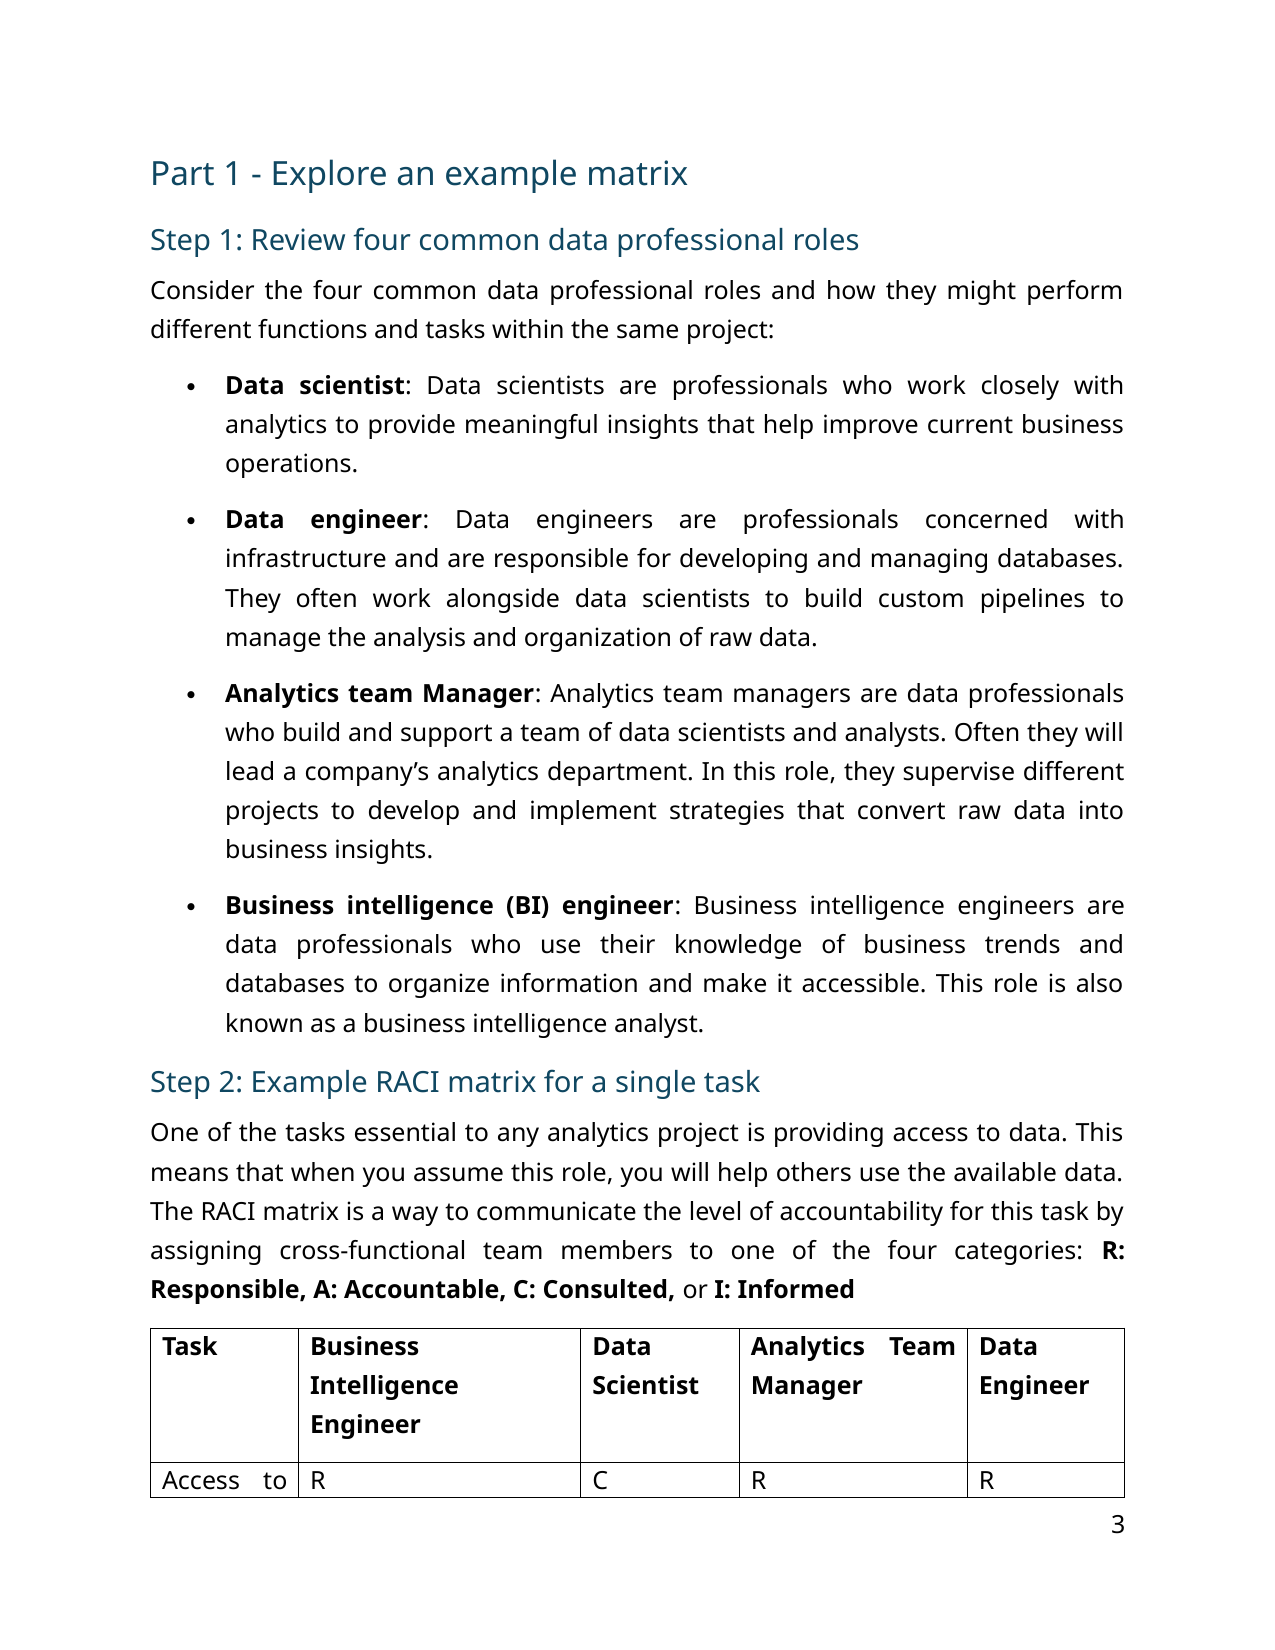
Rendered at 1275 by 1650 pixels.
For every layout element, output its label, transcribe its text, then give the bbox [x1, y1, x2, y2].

table_cell R [299, 1463, 580, 1497]
text One of the tasks essential to any analytics project is providing access to data. This means that when you assume this role, you will help others use the available data. The RACI matrix is a way to communicate the level of accountability for this task by assigning cross-functional team members to one of the four categories: R: Responsible, A: Accountable, C: Consulted, or I: Informed [150, 1115, 1125, 1306]
table_header Analytics Team Manager [740, 1329, 967, 1462]
text Consider the four common data professional roles and how they might perform different functions and tasks within the same project: [150, 273, 1125, 346]
table_header Data Engineer [968, 1329, 1124, 1462]
list Data scientist: Data scientists are professionals who work closely with analytics to provide meaningful insights that help improve current business operations. [187, 368, 1125, 480]
list Business intelligence (BI) engineer: Business intelligence engineers are data professionals who use their knowledge of business trends and databases to organize information and make it accessible. This role is also known as a business intelligence analyst. [187, 888, 1125, 1039]
subtitle Step 2: Example RACI matrix for a single task [150, 1061, 1125, 1101]
table_cell C [581, 1463, 739, 1497]
table_cell R [740, 1463, 967, 1497]
table_header Task [151, 1329, 298, 1462]
table_header Business Intelligence Engineer [299, 1329, 580, 1462]
table_cell R [968, 1463, 1124, 1497]
table_header Data Scientist [581, 1329, 739, 1462]
list Data engineer: Data engineers are professionals concerned with infrastructure and are responsible for developing and managing databases. They often work alongside data scientists to build custom pipelines to manage the analysis and organization of raw data. [187, 502, 1125, 653]
table_cell Access to data [151, 1463, 298, 1497]
subtitle Part 1 - Explore an example matrix [150, 150, 1125, 195]
list Analytics team Manager: Analytics team managers are data professionals who build and support a team of data scientists and analysts. Often they will lead a company’s analytics department. In this role, they supervise different projects to develop and implement strategies that convert raw data into business insights. [187, 675, 1125, 866]
subtitle Step 1: Review four common data professional roles [150, 219, 1125, 258]
